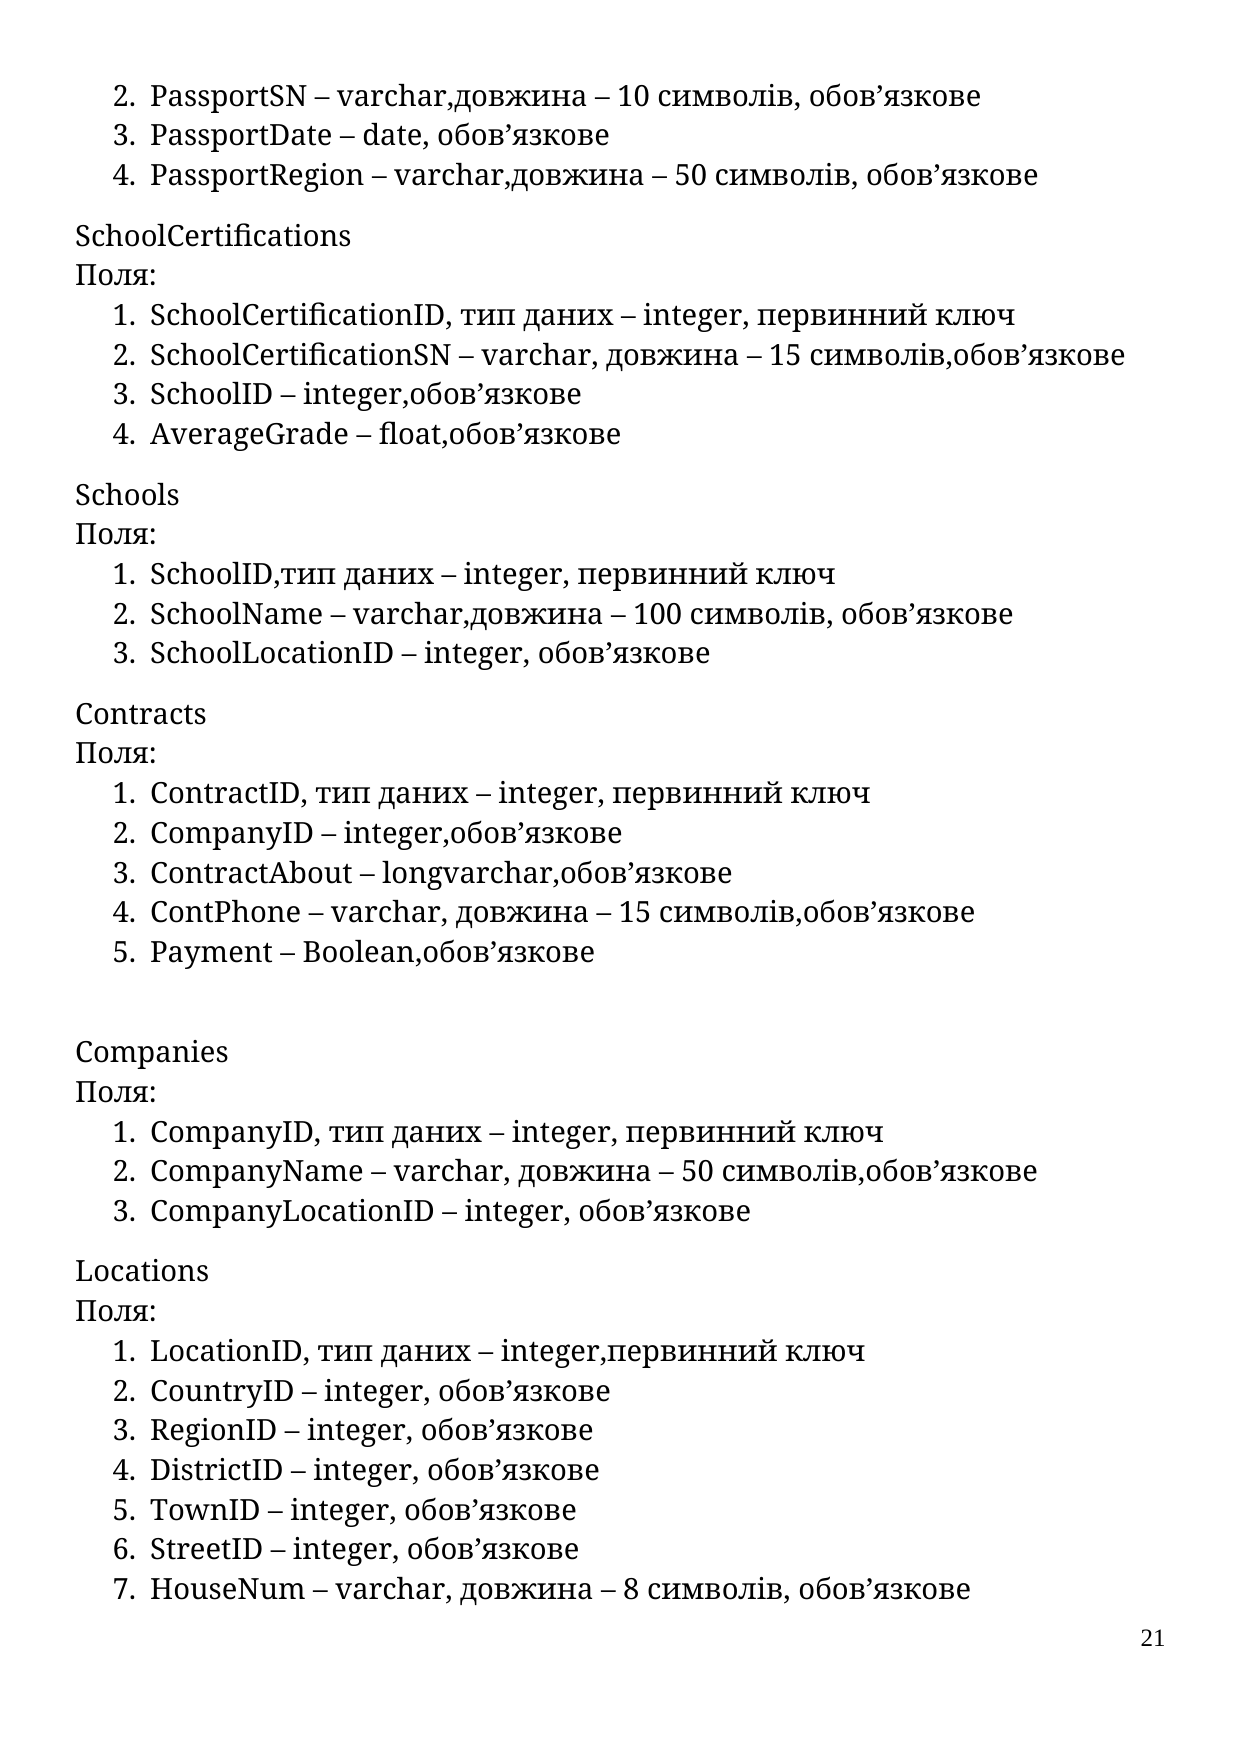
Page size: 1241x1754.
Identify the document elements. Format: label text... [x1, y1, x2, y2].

text Companies [75, 1031, 1165, 1071]
text SchoolCertifications [75, 215, 1165, 254]
text Поля: [75, 254, 1165, 294]
text Поля: [75, 733, 1165, 772]
list LocationID, тип даних – integer,первинний ключ [112, 1330, 1165, 1370]
list StreetID – integer, обов’язкове [112, 1528, 1165, 1568]
list SchoolID,тип даних – integer, первинний ключ [112, 553, 1165, 593]
list CompanyName – varchar, довжина – 50 символів,обов’язкове [112, 1151, 1165, 1190]
list PassportRegion – varchar,довжина – 50 символів, обов’язкове [112, 154, 1165, 194]
text Locations [75, 1251, 1165, 1290]
list ContPhone – varchar, довжина – 15 символів,обов’язкове [112, 892, 1165, 931]
list AverageGrade – float,обов’язкове [112, 413, 1165, 453]
list HouseNum – varchar, довжина – 8 символів, обов’язкове [112, 1568, 1165, 1608]
list ContractID, тип даних – integer, первинний ключ [112, 772, 1165, 812]
list SchoolID – integer,обов’язкове [112, 374, 1165, 413]
list SchoolCertificationID, тип даних – integer, первинний ключ [112, 294, 1165, 334]
list DistrictID – integer, обов’язкове [112, 1449, 1165, 1489]
list CompanyID, тип даних – integer, первинний ключ [112, 1111, 1165, 1151]
list Payment – Boolean,обов’язкове [112, 931, 1165, 971]
list ContractAbout – longvarchar,обов’язкове [112, 852, 1165, 892]
text Поля: [75, 1071, 1165, 1111]
list CountryID – integer, обов’язкове [112, 1370, 1165, 1409]
text Contracts [75, 693, 1165, 733]
list SchoolLocationID – integer, обов’язкове [112, 633, 1165, 672]
list CompanyID – integer,обов’язкове [112, 812, 1165, 852]
text Поля: [75, 513, 1165, 553]
list PassportSN – varchar,довжина – 10 символів, обов’язкове [112, 75, 1165, 115]
list SchoolName – varchar,довжина – 100 символів, обов’язкове [112, 593, 1165, 633]
list TownID – integer, обов’язкове [112, 1489, 1165, 1528]
list SchoolCertificationSN – varchar, довжина – 15 символів,обов’язкове [112, 334, 1165, 374]
text Schools [75, 474, 1165, 513]
text Поля: [75, 1290, 1165, 1330]
list PassportDate – date, обов’язкове [112, 115, 1165, 154]
list CompanyLocationID – integer, обов’язкове [112, 1190, 1165, 1230]
list RegionID – integer, обов’язкове [112, 1409, 1165, 1449]
